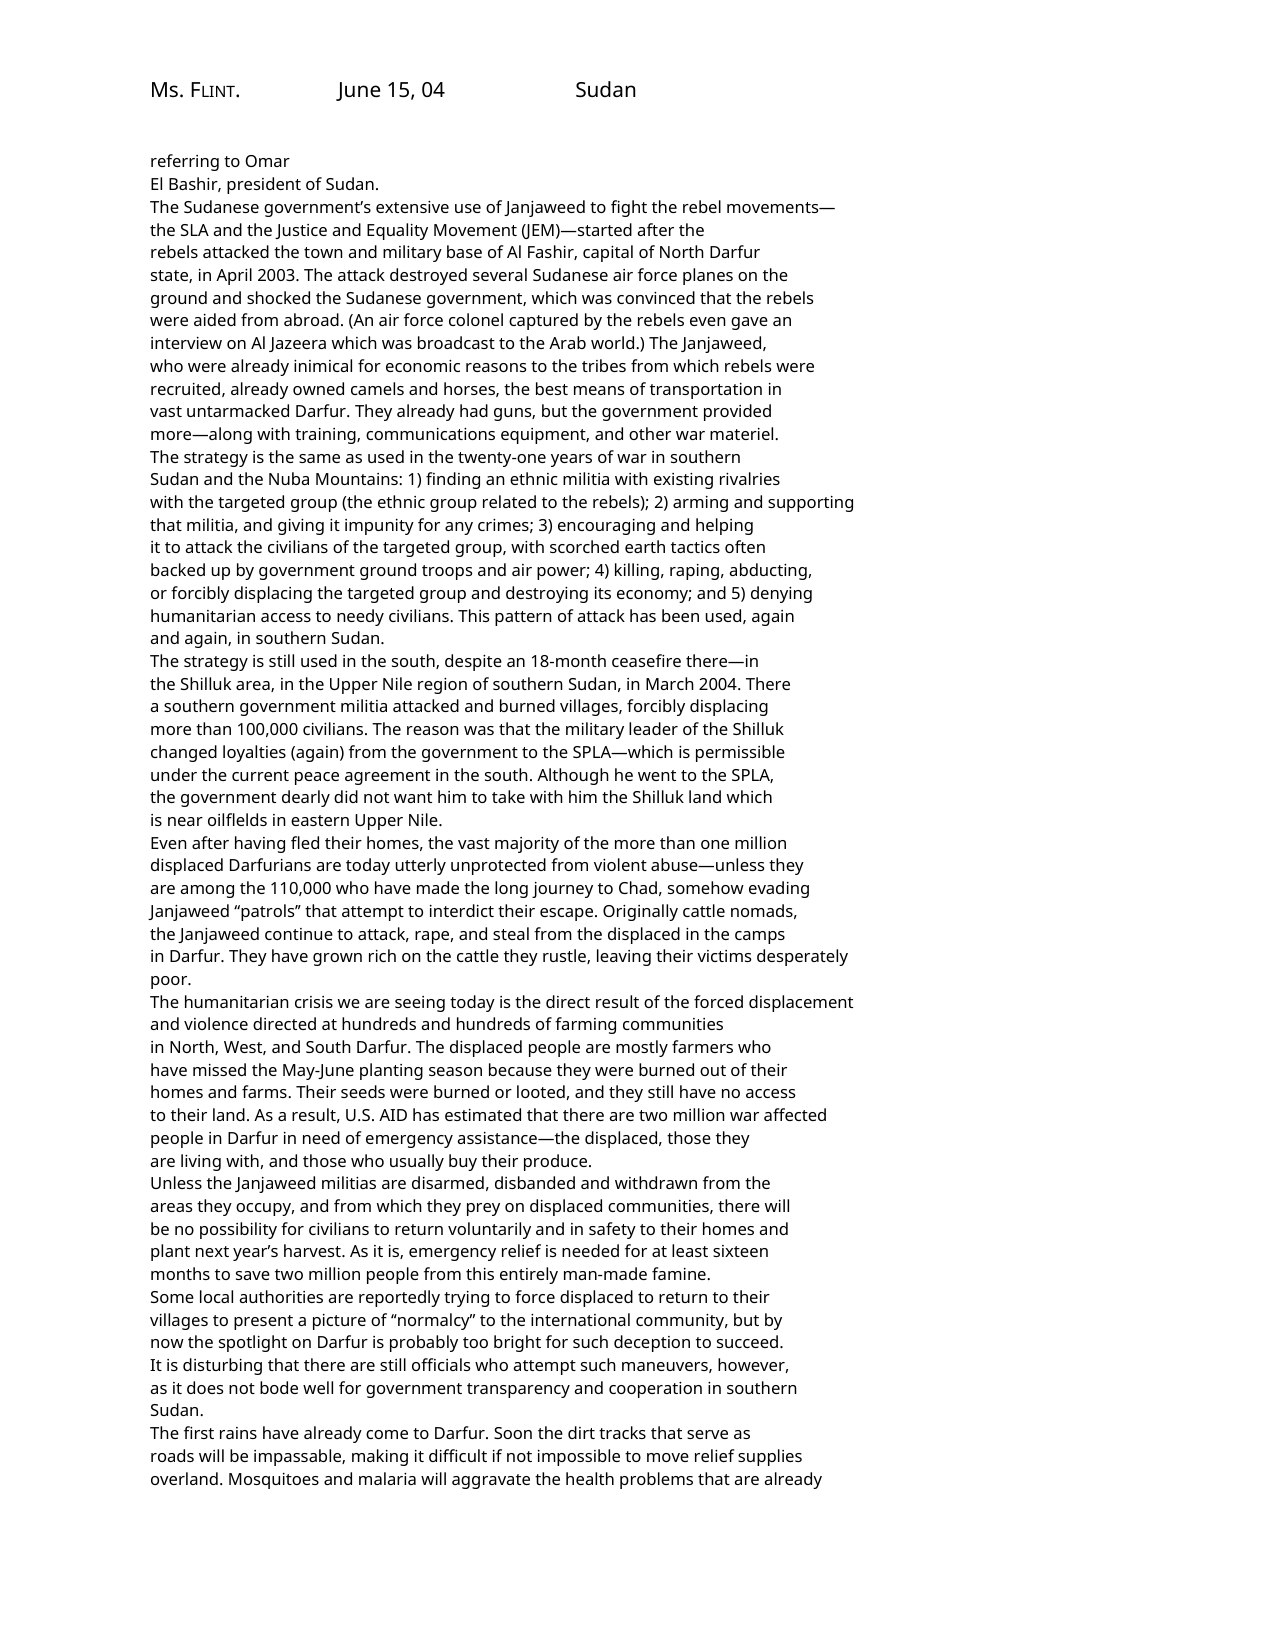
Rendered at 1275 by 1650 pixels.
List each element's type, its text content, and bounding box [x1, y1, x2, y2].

text rebels attacked the town and military base of Al Fashir, capital of North Darfur [150, 241, 1125, 263]
text in North, West, and South Darfur. The displaced people are mostly farmers who [150, 1036, 1125, 1058]
text The Sudanese government’s extensive use of Janjaweed to fight the rebel movements— [150, 195, 1125, 218]
text the SLA and the Justice and Equality Movement (JEM)—started after the [150, 218, 1125, 241]
text is near oilflelds in eastern Upper Nile. [150, 808, 1125, 831]
text referring to Omar [150, 150, 1125, 173]
text homes and farms. Their seeds were burned or looted, and they still have no access [150, 1081, 1125, 1104]
text overland. Mosquitoes and malaria will aggravate the health problems that are already [150, 1467, 1125, 1490]
text be no possibility for civilians to return voluntarily and in safety to their homes and [150, 1217, 1125, 1240]
text under the current peace agreement in the south. Although he went to the SPLA, [150, 763, 1125, 786]
text poor. [150, 967, 1125, 990]
text The first rains have already come to Darfur. Soon the dirt tracks that serve as [150, 1422, 1125, 1444]
text or forcibly displacing the targeted group and destroying its economy; and 5) denying [150, 581, 1125, 604]
text backed up by government ground troops and air power; 4) killing, raping, abducting, [150, 559, 1125, 581]
text humanitarian access to needy civilians. This pattern of attack has been used, again [150, 604, 1125, 627]
text ground and shocked the Sudanese government, which was convinced that the rebels [150, 286, 1125, 309]
text who were already inimical for economic reasons to the tribes from which rebels were [150, 354, 1125, 377]
text El Bashir, president of Sudan. [150, 173, 1125, 195]
text Janjaweed ‘‘patrols’’ that attempt to interdict their escape. Originally cattle nomads, [150, 899, 1125, 922]
text Some local authorities are reportedly trying to force displaced to return to their [150, 1285, 1125, 1308]
text state, in April 2003. The attack destroyed several Sudanese air force planes on the [150, 263, 1125, 286]
text recruited, already owned camels and horses, the best means of transportation in [150, 377, 1125, 400]
text people in Darfur in need of emergency assistance—the displaced, those they [150, 1126, 1125, 1149]
text more—along with training, communications equipment, and other war materiel. [150, 422, 1125, 445]
text areas they occupy, and from which they prey on displaced communities, there will [150, 1194, 1125, 1217]
text plant next year’s harvest. As it is, emergency relief is needed for at least sixteen [150, 1240, 1125, 1263]
text the Shilluk area, in the Upper Nile region of southern Sudan, in March 2004. There [150, 672, 1125, 695]
text were aided from abroad. (An air force colonel captured by the rebels even gave an [150, 309, 1125, 332]
text as it does not bode well for government transparency and cooperation in southern [150, 1376, 1125, 1399]
text changed loyalties (again) from the government to the SPLA—which is permissible [150, 740, 1125, 763]
text villages to present a picture of ‘‘normalcy’’ to the international community, but by [150, 1308, 1125, 1331]
text Sudan and the Nuba Mountains: 1) finding an ethnic militia with existing rivalries [150, 468, 1125, 491]
text the government dearly did not want him to take with him the Shilluk land which [150, 786, 1125, 808]
text Even after having fled their homes, the vast majority of the more than one million [150, 831, 1125, 854]
text interview on Al Jazeera which was broadcast to the Arab world.) The Janjaweed, [150, 332, 1125, 354]
text and again, in southern Sudan. [150, 627, 1125, 649]
text The strategy is still used in the south, despite an 18-month ceasefire there—in [150, 649, 1125, 672]
text roads will be impassable, making it difficult if not impossible to move relief supplies [150, 1444, 1125, 1467]
text more than 100,000 civilians. The reason was that the military leader of the Shilluk [150, 718, 1125, 740]
text now the spotlight on Darfur is probably too bright for such deception to succeed. [150, 1331, 1125, 1353]
text displaced Darfurians are today utterly unprotected from violent abuse—unless they [150, 854, 1125, 877]
text The humanitarian crisis we are seeing today is the direct result of the forced displacement [150, 990, 1125, 1013]
text it to attack the civilians of the targeted group, with scorched earth tactics often [150, 536, 1125, 559]
text Unless the Janjaweed militias are disarmed, disbanded and withdrawn from the [150, 1172, 1125, 1194]
text that militia, and giving it impunity for any crimes; 3) encouraging and helping [150, 513, 1125, 536]
text are living with, and those who usually buy their produce. [150, 1149, 1125, 1172]
text months to save two million people from this entirely man-made famine. [150, 1263, 1125, 1285]
text a southern government militia attacked and burned villages, forcibly displacing [150, 695, 1125, 718]
text the Janjaweed continue to attack, rape, and steal from the displaced in the camps [150, 922, 1125, 945]
text are among the 110,000 who have made the long journey to Chad, somehow evading [150, 877, 1125, 899]
text vast untarmacked Darfur. They already had guns, but the government provided [150, 400, 1125, 422]
text Sudan. [150, 1399, 1125, 1422]
text and violence directed at hundreds and hundreds of farming communities [150, 1013, 1125, 1036]
text with the targeted group (the ethnic group related to the rebels); 2) arming and supporting [150, 491, 1125, 513]
text in Darfur. They have grown rich on the cattle they rustle, leaving their victims desperately [150, 945, 1125, 967]
text It is disturbing that there are still officials who attempt such maneuvers, however, [150, 1353, 1125, 1376]
text have missed the May-June planting season because they were burned out of their [150, 1058, 1125, 1081]
text The strategy is the same as used in the twenty-one years of war in southern [150, 445, 1125, 468]
text to their land. As a result, U.S. AID has estimated that there are two million war affected [150, 1104, 1125, 1126]
